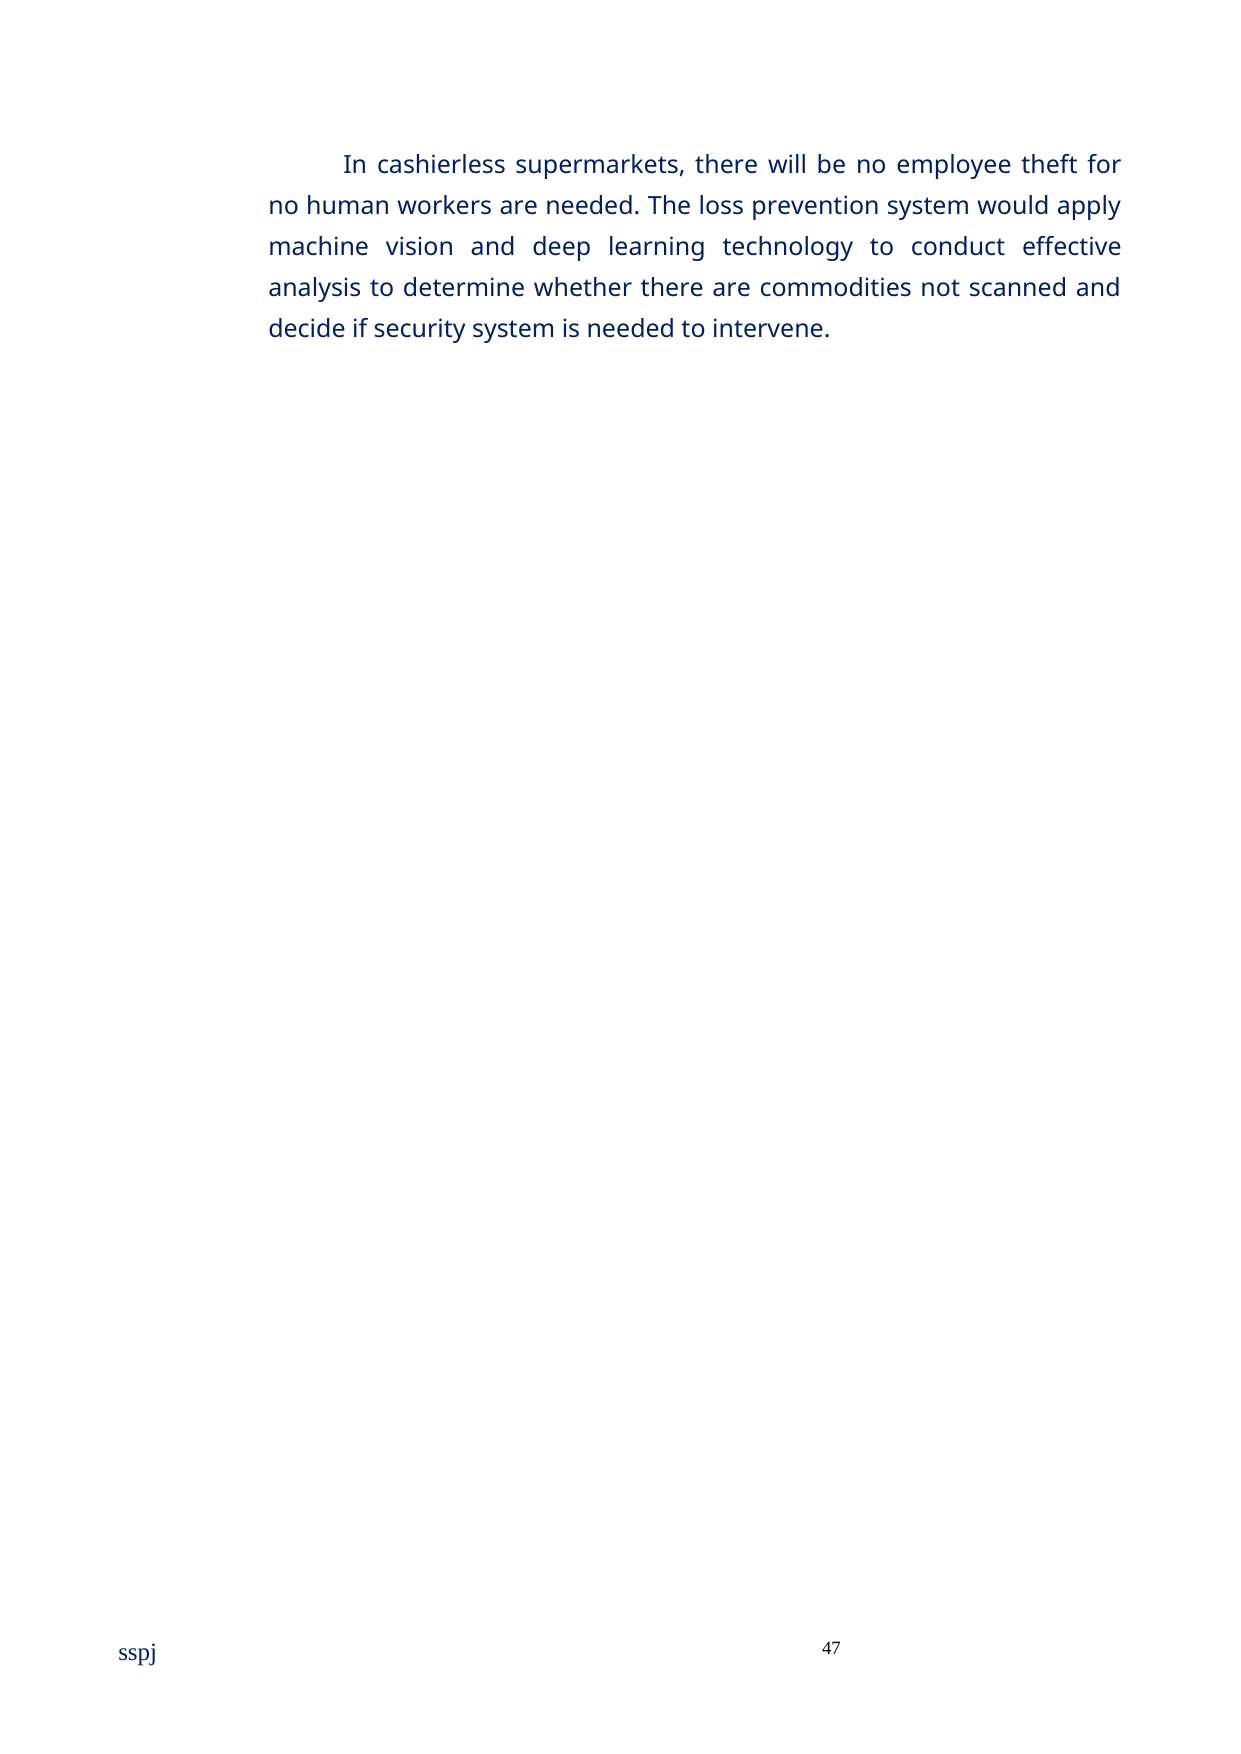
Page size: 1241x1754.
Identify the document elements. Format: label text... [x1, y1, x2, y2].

text In cashierless supermarkets, there will be no employee theft for no human workers are needed. The loss prevention system would apply machine vision and deep learning technology to conduct effective analysis to determine whether there are commodities not scanned and decide if security system is needed to intervene. [268, 147, 1122, 344]
